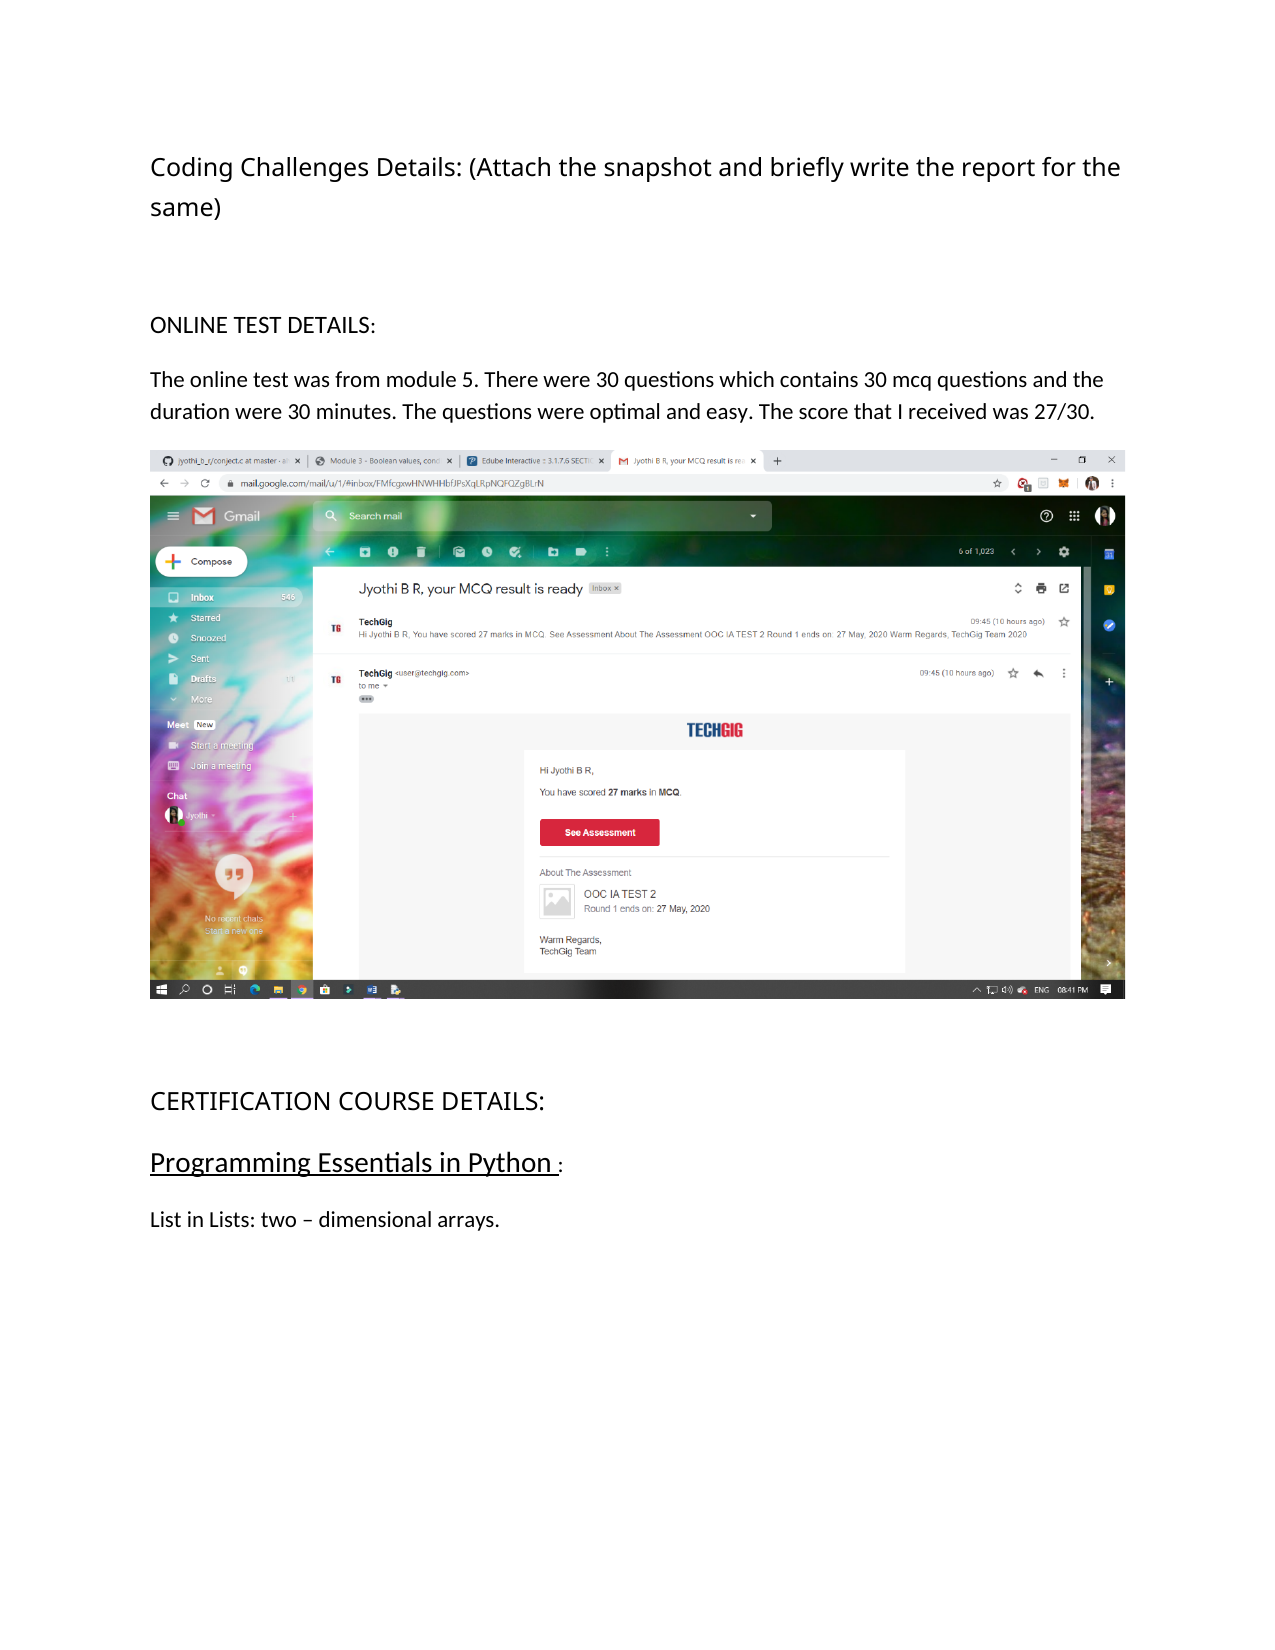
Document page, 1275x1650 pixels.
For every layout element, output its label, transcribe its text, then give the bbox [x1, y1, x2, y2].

text Coding Challenges Details: (Attach the snapshot and briefly write the report for the same) [150, 150, 1125, 223]
text List in Lists: two – dimensional arrays. [150, 1205, 1125, 1233]
text CERTIFICATION COURSE DETAILS: [150, 1084, 1125, 1118]
text Programming Essentials in Python : [150, 1144, 1125, 1179]
text ONLINE TEST DETAILS: [150, 309, 1125, 340]
picture [150, 450, 1125, 999]
text The online test was from module 5. There were 30 questions which contains 30 mcq questions and the duration were 30 minutes. The questions were optimal and easy. The score that I received was 27/30. [150, 365, 1125, 425]
